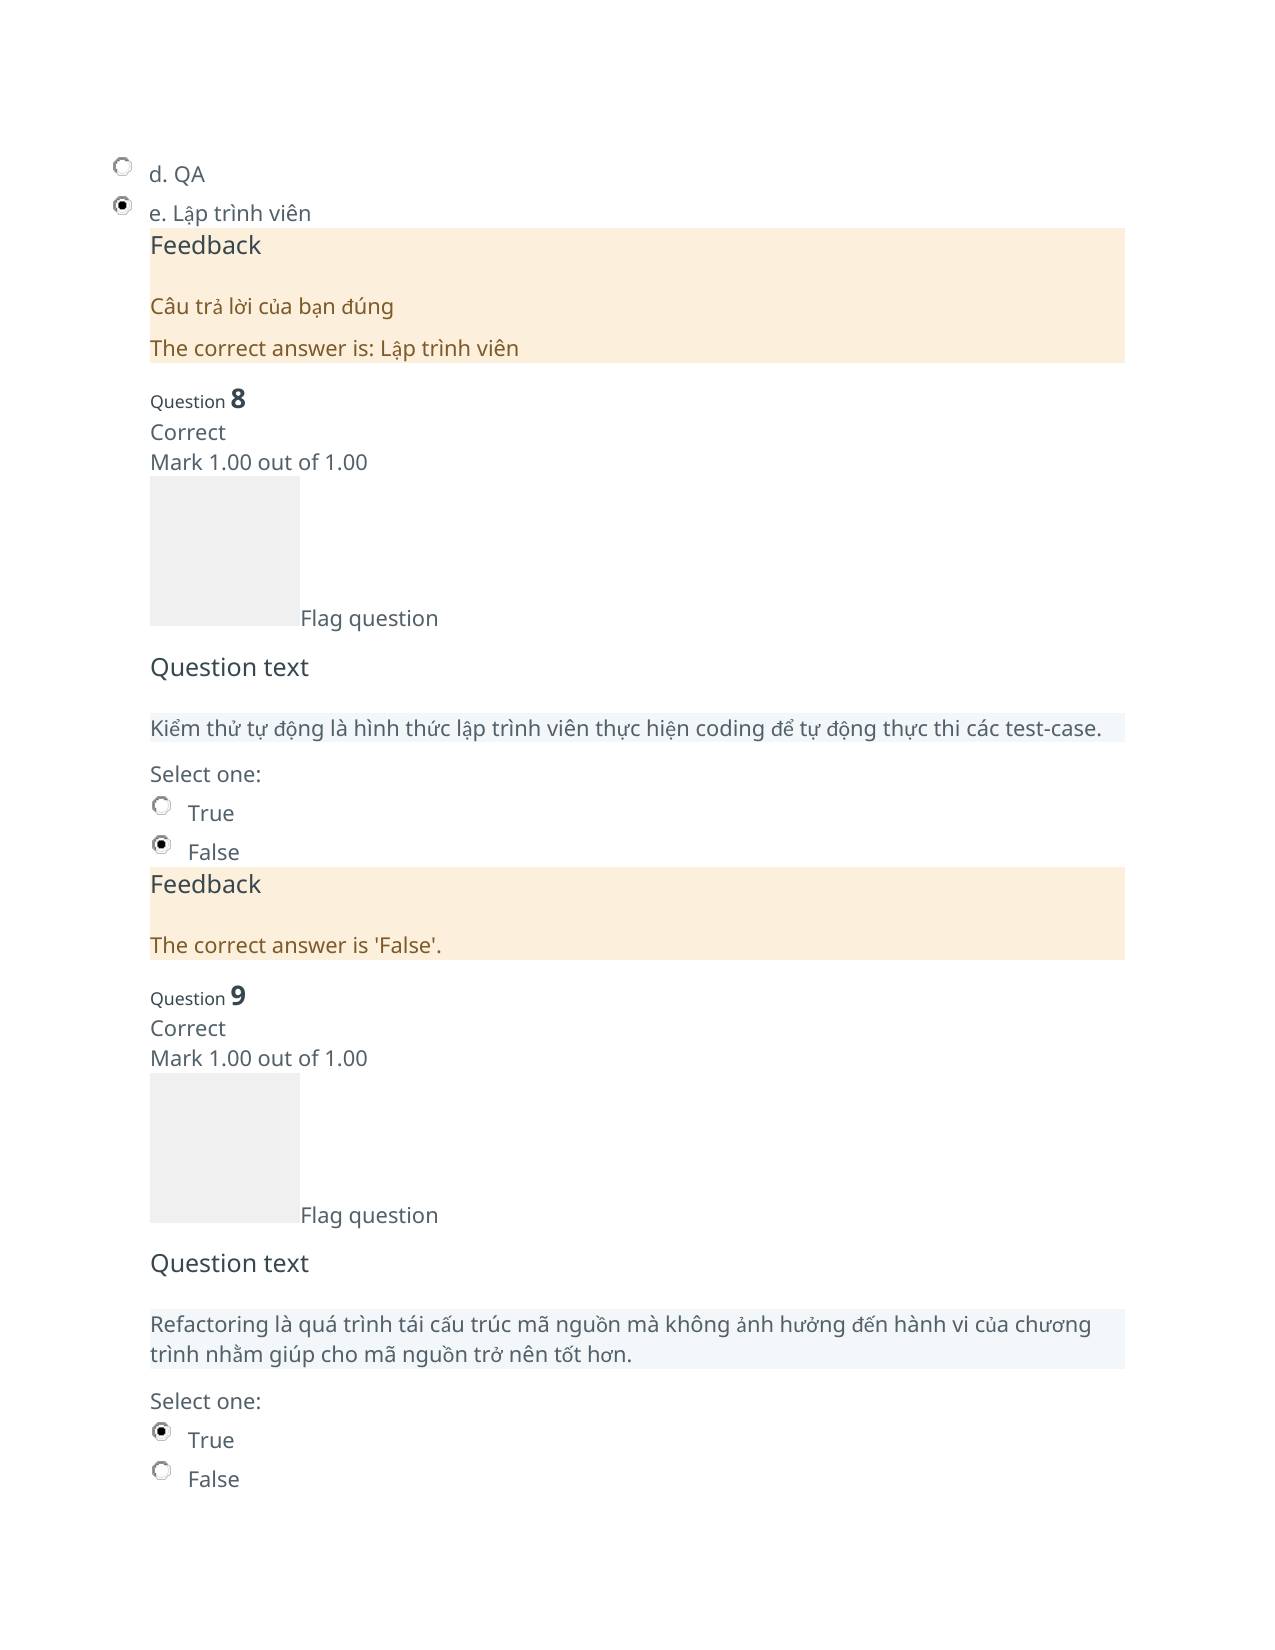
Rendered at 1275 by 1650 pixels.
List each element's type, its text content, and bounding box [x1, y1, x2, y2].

text Mark 1.00 out of 1.00 [150, 1043, 1125, 1073]
text d. QA [111, 150, 1125, 189]
text False [150, 1454, 1125, 1493]
text Correct [150, 1013, 1125, 1043]
text True [150, 789, 1125, 828]
text False [150, 828, 1125, 867]
text The correct answer is: Lập trình viên [150, 333, 1125, 363]
text Question text [150, 1246, 1125, 1280]
text The correct answer is 'False'. [150, 930, 1125, 960]
text Correct [150, 417, 1125, 447]
text True [150, 1415, 1125, 1454]
text Kiểm thử tự động là hình thức lập trình viên thực hiện coding để tự động thực thi các test-case. [150, 713, 1125, 742]
text Flag question [150, 1073, 1125, 1229]
text Select one: [150, 1386, 1125, 1415]
text Flag question [150, 476, 1125, 633]
text Refactoring là quá trình tái cấu trúc mã nguồn mà không ảnh hưởng đến hành vi của chương trình nhằm giúp cho mã nguồn trở nên tốt hơn. [150, 1309, 1125, 1369]
text Question text [150, 649, 1125, 683]
text Câu trả lời của bạn đúng [150, 291, 1125, 321]
text Mark 1.00 out of 1.00 [150, 447, 1125, 476]
text Feedback [150, 867, 1125, 901]
text e. Lập trình viên [111, 189, 1125, 228]
text Question 8 [150, 380, 1125, 417]
text Select one: [150, 759, 1125, 789]
text Question 9 [150, 977, 1125, 1013]
text Feedback [150, 228, 1125, 262]
